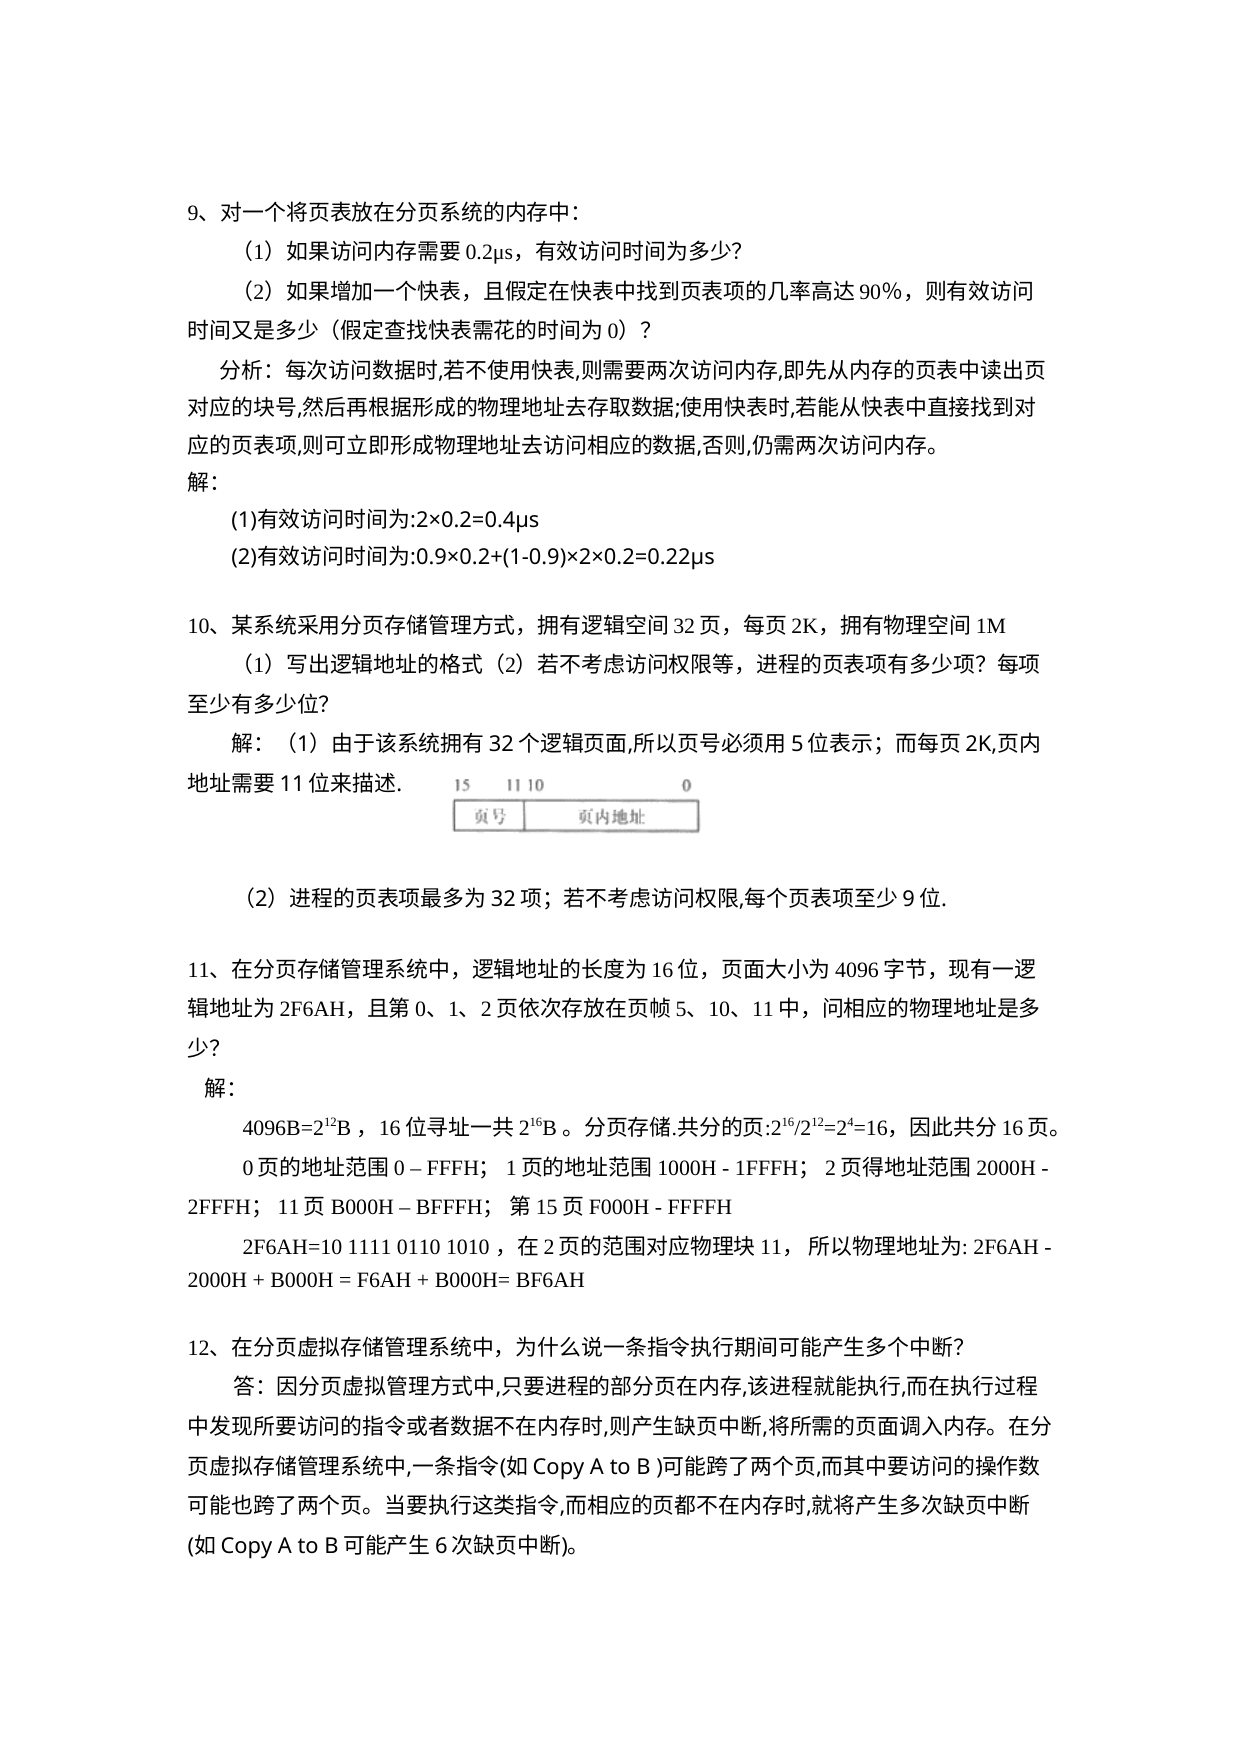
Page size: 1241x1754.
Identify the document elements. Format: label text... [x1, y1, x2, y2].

text (2)有效访问时间为:0.9×0.2+(1-0.9)×2×0.2=0.22μs [187, 539, 1053, 571]
text 解： [187, 1071, 1053, 1102]
text 0页的地址范围 0 – FFFH； 1页的地址范围 1000H - 1FFFH； 2页得地址范围 2000H - 2FFFH； 11页 B000H – BFFFH； 第15页 F000H - FFFFH [187, 1150, 1053, 1221]
text 答：因分页虚拟管理方式中,只要进程的部分页在内存,该进程就能执行,而在执行过程中发现所要访问的指令或者数据不在内存时,则产生缺页中断,将所需的页面调入内存。在分页虚拟存储管理系统中,一条指令(如Copy A to B )可能跨了两个页,而其中要访问的操作数可能也跨了两个页。当要执行这类指令,而相应的页都不在内存时,就将产生多次缺页中断(如Copy A to B可能产生6次缺页中断)。 [187, 1369, 1053, 1560]
text 2F6AH=10 1111 0110 1010 ，在2页的范围对应物理块11， 所以物理地址为: 2F6AH - 2000H + B000H = F6AH + B000H= BF6AH [187, 1229, 1053, 1292]
text 解：（1）由于该系统拥有32个逻辑页面,所以页号必须用5位表示；而每页2K,页内地址需要11位来描述. [187, 726, 1053, 798]
text （1）写出逻辑地址的格式（2）若不考虑访问权限等，进程的页表项有多少项？每项至少有多少位？ [187, 647, 1053, 718]
text （1）如果访问内存需要0.2μs，有效访问时间为多少？ [187, 234, 1053, 266]
text 4096B=212B ，16位寻址一共216B 。分页存储.共分的页:216/212=24=16，因此共分16页。 [187, 1110, 357, 1142]
text （2）进程的页表项最多为32项；若不考虑访问权限,每个页表项至少9位. [187, 843, 1053, 912]
text 解： [187, 464, 1053, 497]
text 11、在分页存储管理系统中，逻辑地址的长度为16位，页面大小为4096字节，现有一逻辑地址为2F6AH，且第0、1、2页依次存放在页帧5、10、11中，问相应的物理地址是多少？ [187, 952, 1053, 1063]
text (1)有效访问时间为:2×0.2=0.4μs [187, 502, 1053, 534]
picture [435, 779, 721, 841]
text 12、在分页虚拟存储管理系统中，为什么说一条指令执行期间可能产生多个中断？ [187, 1330, 1053, 1361]
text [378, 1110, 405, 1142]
text 10、某系统采用分页存储管理方式，拥有逻辑空间32页，每页2K，拥有物理空间1M [187, 608, 1053, 639]
text 分析：每次访问数据时,若不使用快表,则需要两次访问内存,即先从内存的页表中读出页对应的块号,然后再根据形成的物理地址去存取数据;使用快表时,若能从快表中直接找到对应的页表项,则可立即形成物理地址去访问相应的数据,否则,仍需两次访问内存。 [187, 353, 1053, 460]
text 9、对一个将页表放在分页系统的内存中： [187, 194, 1053, 226]
text （2）如果增加一个快表，且假定在快表中找到页表项的几率高达90％，则有效访问时间又是多少（假定查找快表需花的时间为0）？ [187, 274, 1053, 345]
